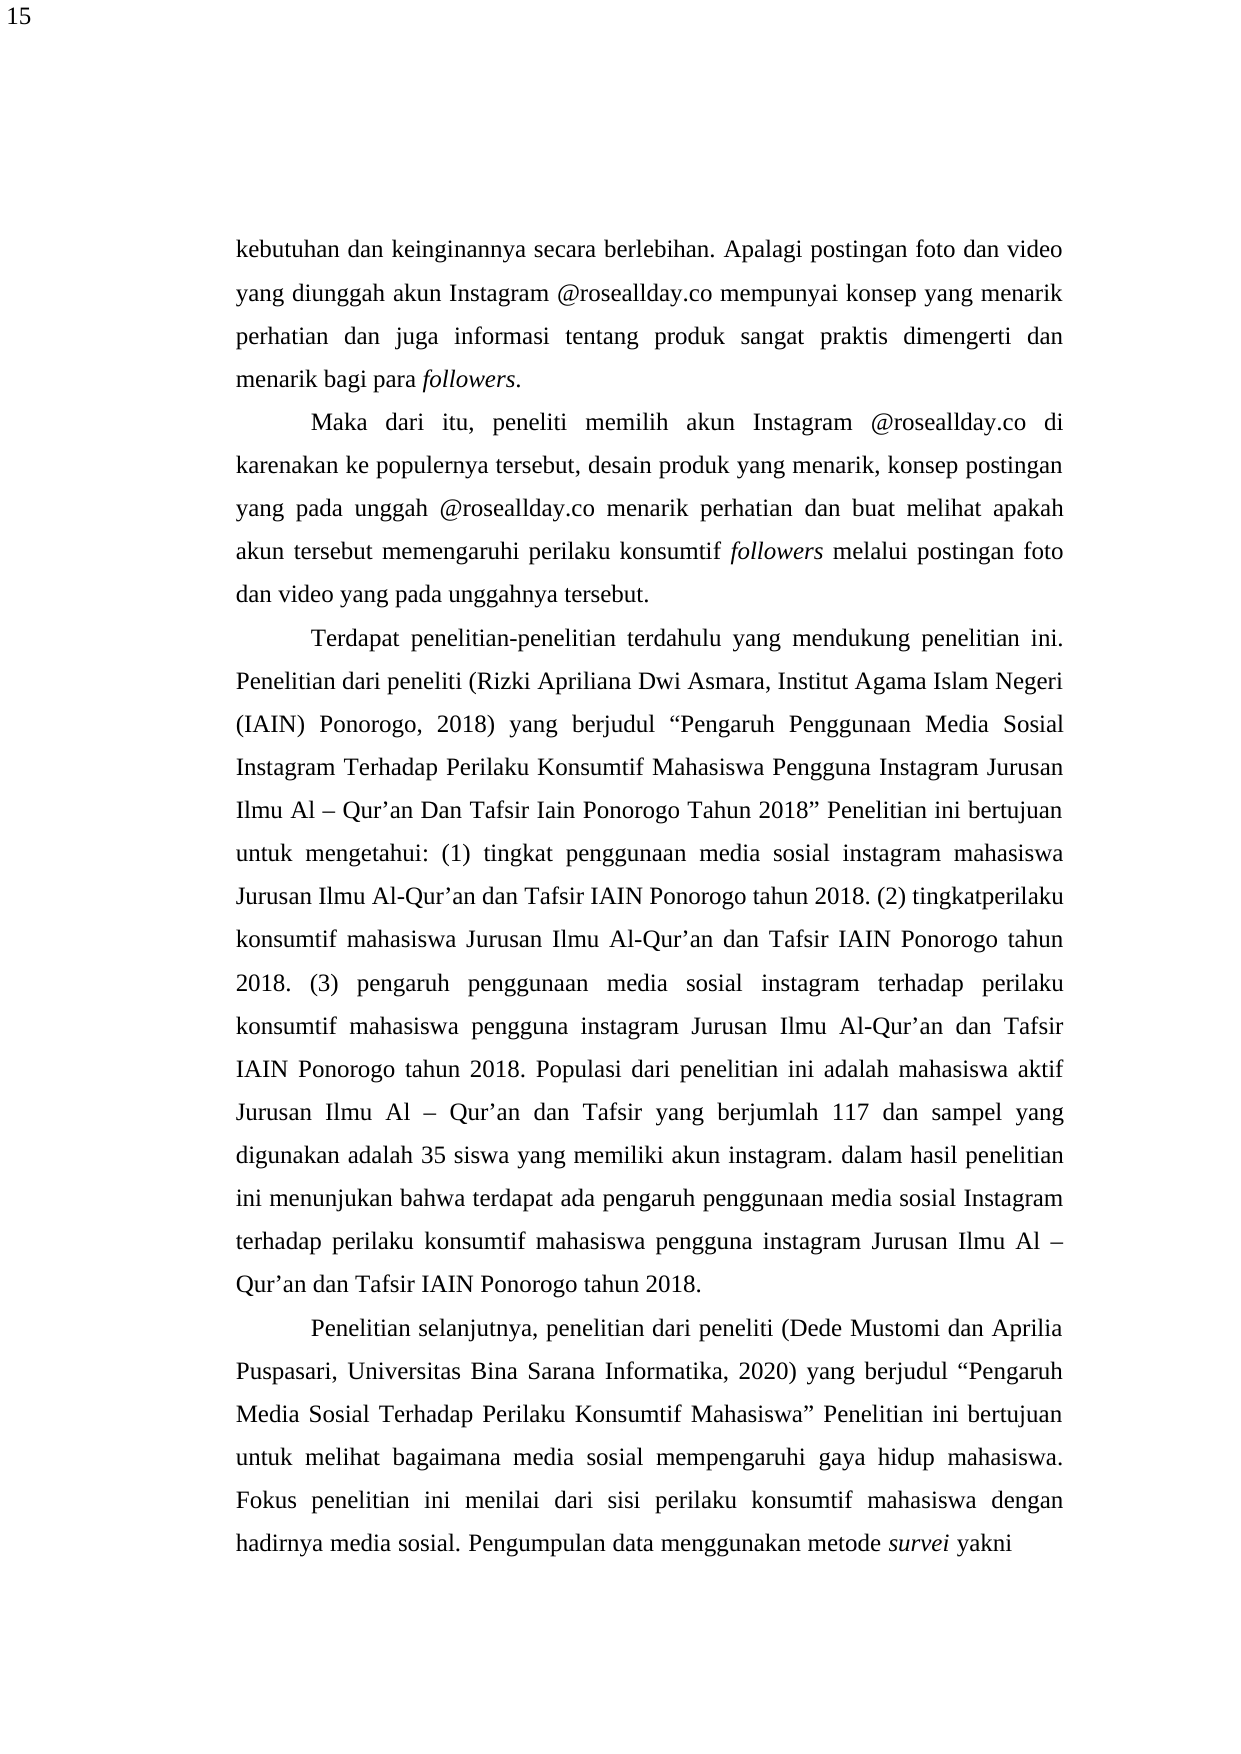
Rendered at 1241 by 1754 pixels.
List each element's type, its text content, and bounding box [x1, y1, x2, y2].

text Penelitian selanjutnya, penelitian dari peneliti (Dede Mustomi dan Aprilia Puspasari, Universitas Bina Sarana Informatika, 2020) yang berjudul “Pengaruh Media Sosial Terhadap Perilaku Konsumtif Mahasiswa” Penelitian ini bertujuan untuk melihat bagaimana media sosial mempengaruhi gaya hidup mahasiswa. Fokus penelitian ini menilai dari sisi perilaku konsumtif mahasiswa dengan hadirnya media sosial. Pengumpulan data menggunakan metode survei yakni [236, 1313, 1063, 1557]
text Terdapat penelitian-penelitian terdahulu yang mendukung penelitian ini. Penelitian dari peneliti (Rizki Apriliana Dwi Asmara, Institut Agama Islam Negeri (IAIN) Ponorogo, 2018) yang berjudul “Pengaruh Penggunaan Media Sosial Instagram Terhadap Perilaku Konsumtif Mahasiswa Pengguna Instagram Jurusan Ilmu Al – Qur’an Dan Tafsir Iain Ponorogo Tahun 2018” Penelitian ini bertujuan untuk mengetahui: (1) tingkat penggunaan media sosial instagram mahasiswa Jurusan Ilmu Al-Qur’an dan Tafsir IAIN Ponorogo tahun 2018. (2) tingkatperilaku konsumtif mahasiswa Jurusan Ilmu Al-Qur’an dan Tafsir IAIN Ponorogo tahun 2018. (3) pengaruh penggunaan media sosial instagram terhadap perilaku konsumtif mahasiswa pengguna instagram Jurusan Ilmu Al-Qur’an dan Tafsir IAIN Ponorogo tahun 2018. Populasi dari penelitian ini adalah mahasiswa aktif Jurusan Ilmu Al – Qur’an dan Tafsir yang berjumlah 117 dan sampel yang digunakan adalah 35 siswa yang memiliki akun instagram. dalam hasil penelitian ini menunjukan bahwa terdapat ada pengaruh penggunaan media sosial Instagram terhadap perilaku konsumtif mahasiswa pengguna instagram Jurusan Ilmu Al – Qur’an dan Tafsir IAIN Ponorogo tahun 2018. [236, 623, 1064, 1298]
text Maka dari itu, peneliti memilih akun Instagram @roseallday.co di karenakan ke populernya tersebut, desain produk yang menarik, konsep postingan yang pada unggah @roseallday.co menarik perhatian dan buat melihat apakah akun tersebut memengaruhi perilaku konsumtif followers melalui postingan foto dan video yang pada unggahnya tersebut. [236, 407, 1064, 608]
text kebutuhan dan keinginannya secara berlebihan. Apalagi postingan foto dan video yang diunggah akun Instagram @roseallday.co mempunyai konsep yang menarik perhatian dan juga informasi tentang produk sangat praktis dimengerti dan menarik bagi para followers. [236, 234, 1063, 393]
